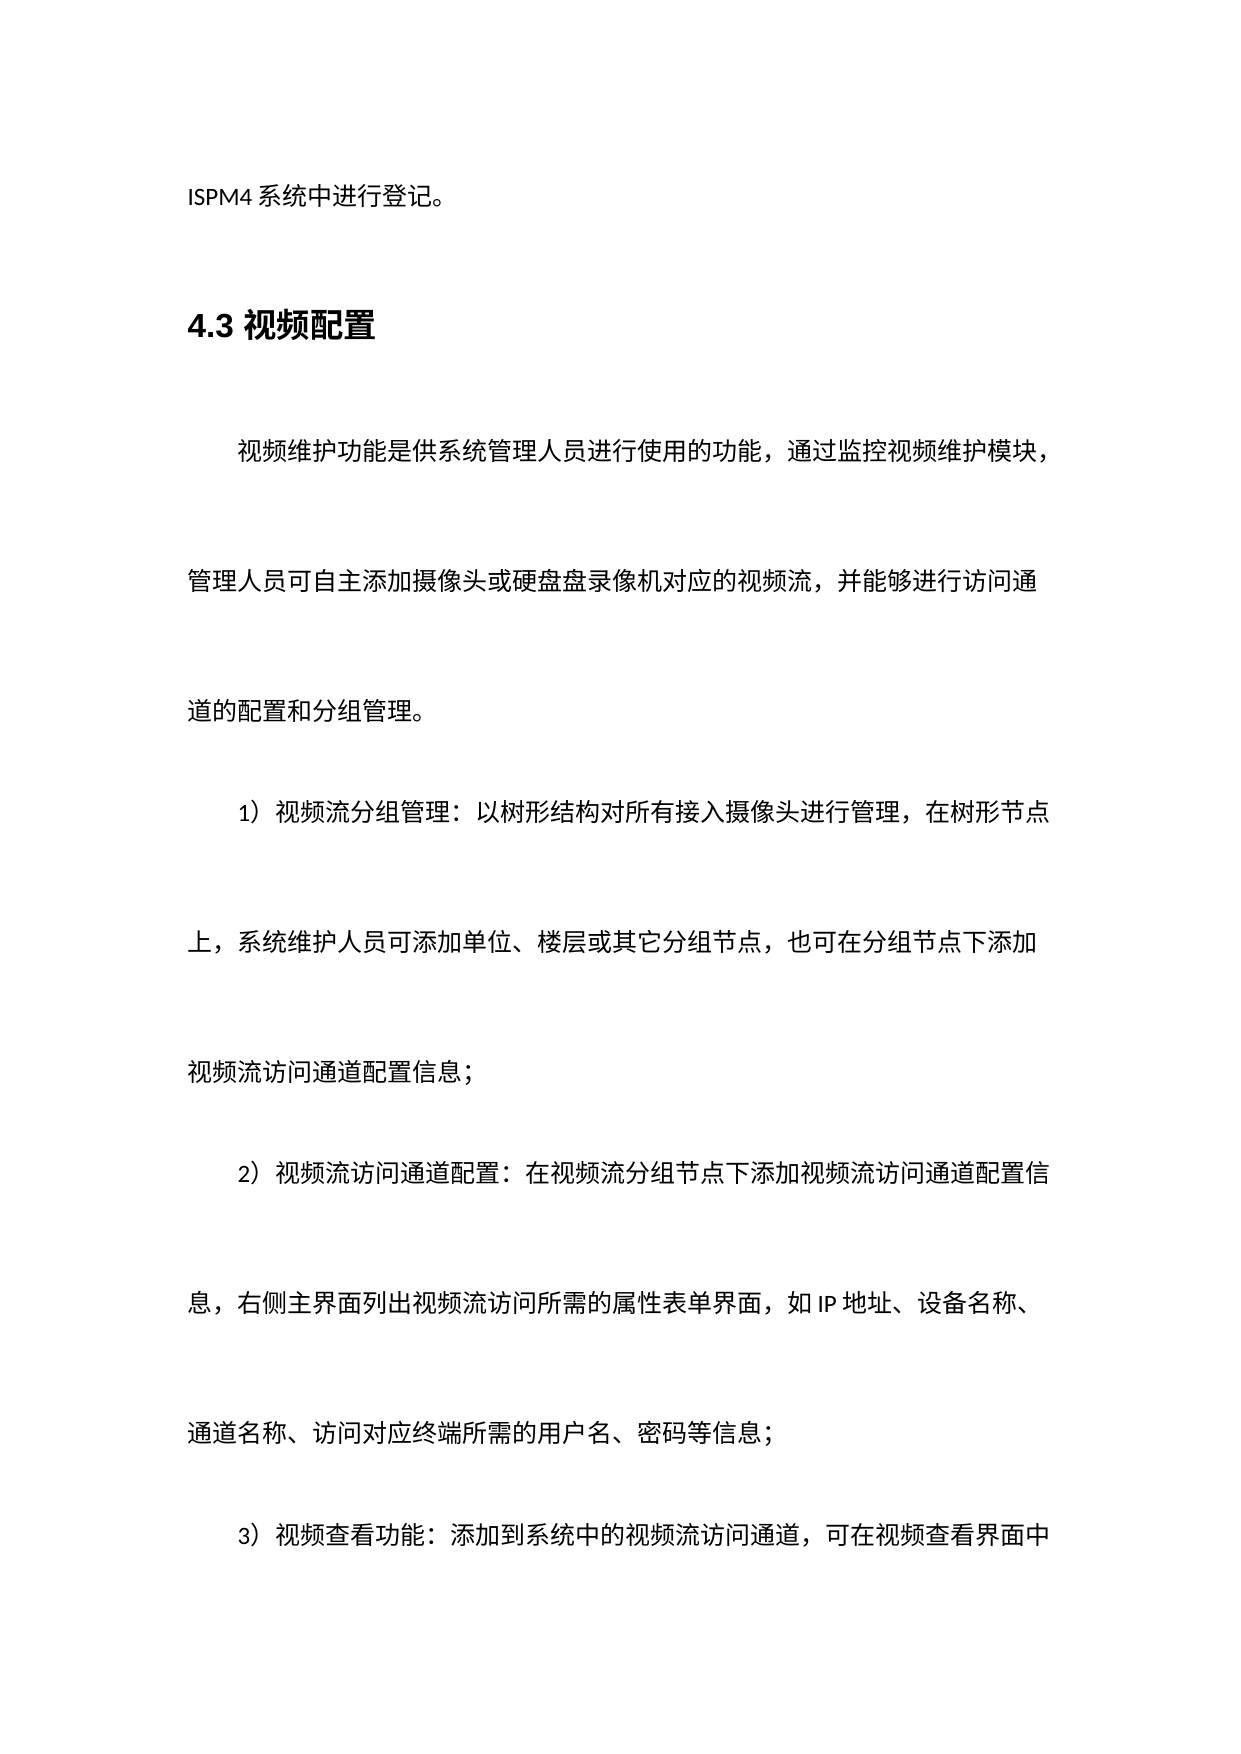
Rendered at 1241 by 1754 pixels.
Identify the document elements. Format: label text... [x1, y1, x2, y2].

text 1）视频流分组管理：以树形结构对所有接入摄像头进行管理，在树形节点上，系统维护人员可添加单位、楼层或其它分组节点，也可在分组节点下添加视频流访问通道配置信息； [187, 778, 1053, 1103]
text 2）视频流访问通道配置：在视频流分组节点下添加视频流访问通道配置信息，右侧主界面列出视频流访问所需的属性表单界面，如IP地址、设备名称、通道名称、访问对应终端所需的用户名、密码等信息； [187, 1139, 1053, 1464]
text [187, 162, 1053, 227]
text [187, 1501, 1053, 1566]
subtitle 4.3 视频配置 [187, 290, 1053, 355]
text 视频维护功能是供系统管理人员进行使用的功能，通过监控视频维护模块，管理人员可自主添加摄像头或硬盘盘录像机对应的视频流，并能够进行访问通道的配置和分组管理。 [187, 417, 1053, 742]
